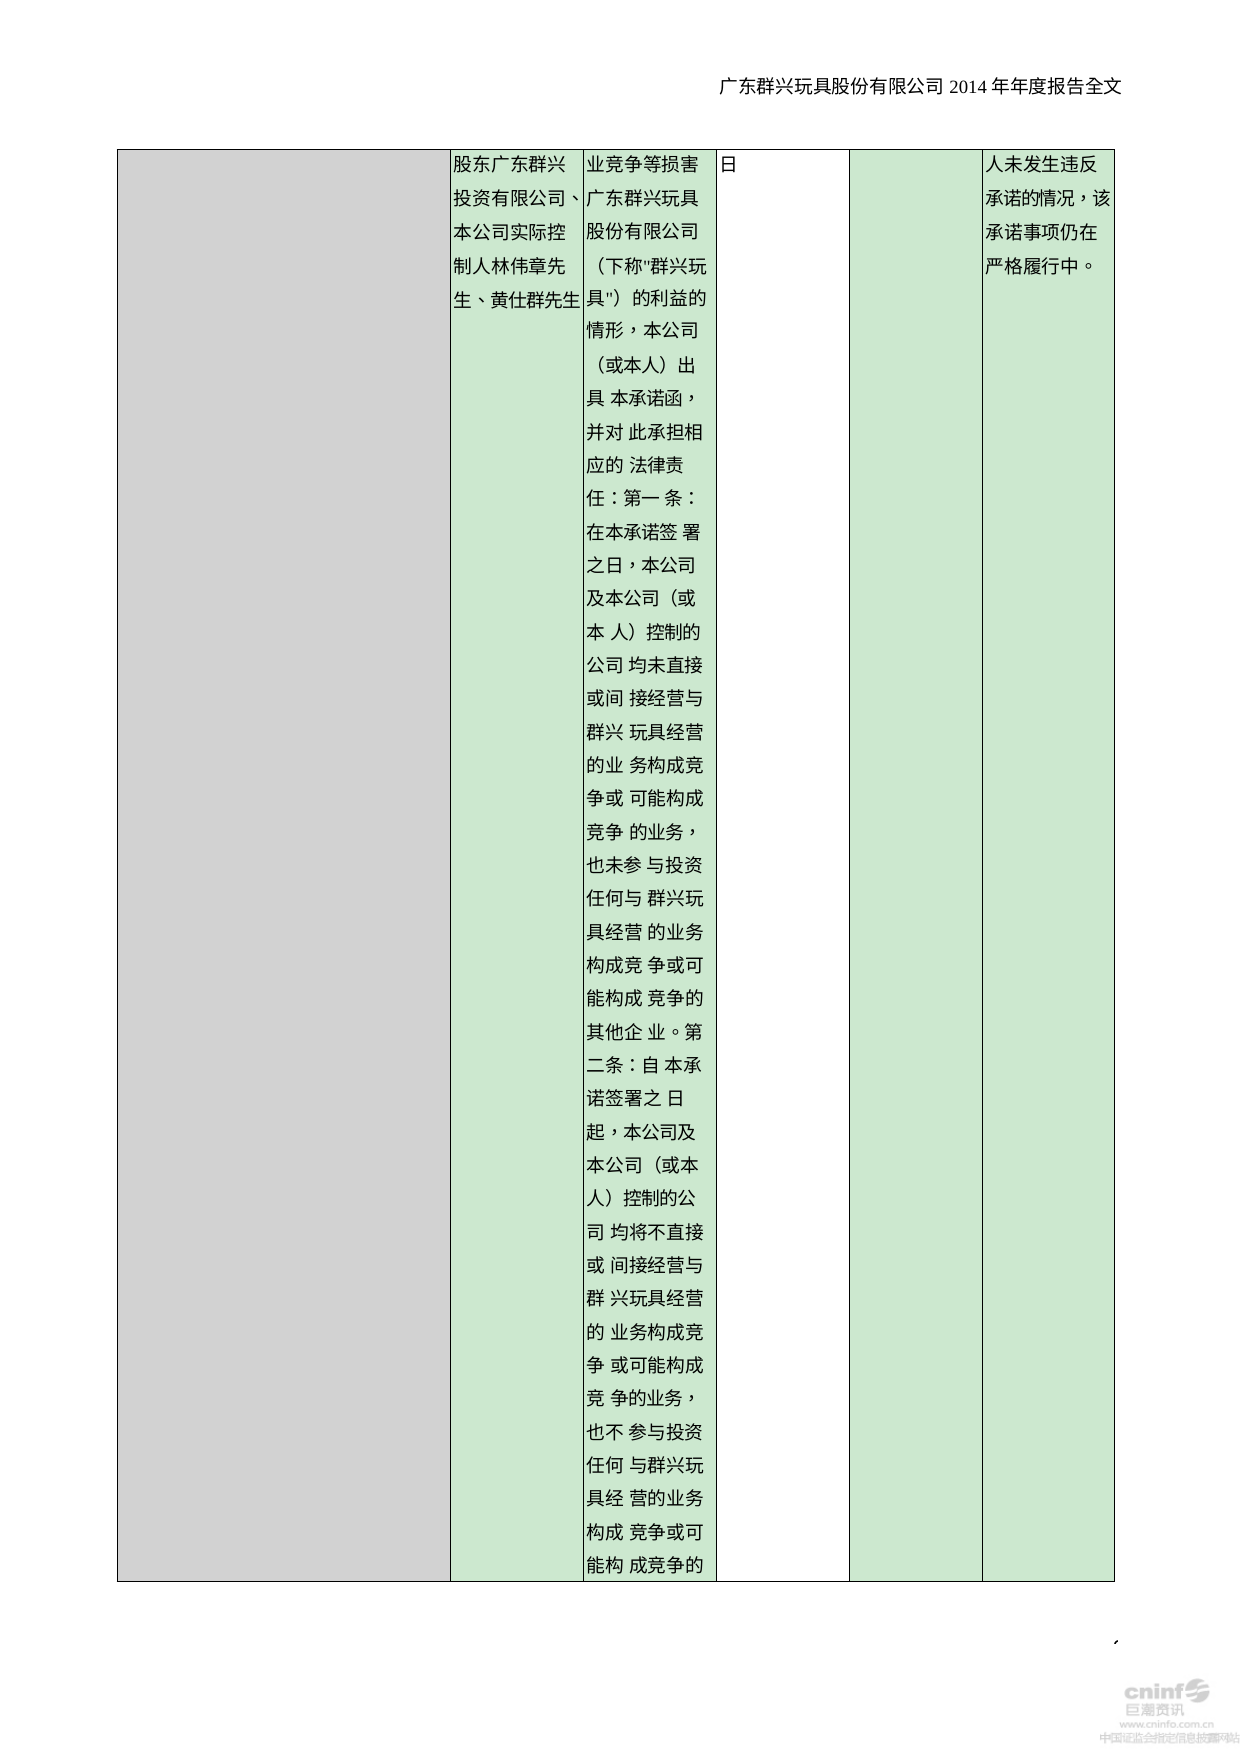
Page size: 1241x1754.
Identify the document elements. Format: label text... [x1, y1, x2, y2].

table_header [850, 150, 982, 1581]
table_header 日 [717, 150, 849, 1581]
table_header [118, 150, 450, 1581]
picture [1099, 1673, 1241, 1754]
table_header 股东广东群兴 投资有限公司、 本公司实际控 制人林伟章先 生、黄仕群先生 [451, 150, 583, 1581]
table_header 人未发生违反 承诺的情况，该 承诺事项仍在 严格履行中。 [983, 150, 1114, 1581]
table_header 业竞争等损害 广东群兴玩具 股份有限公司 （下称"群兴玩 具"）的利益的 情形，本公司 （或本人）出具 本承诺函，并对 此承担相应的 法律责任：第一 条：在本承诺签 署之日，本公司 及本公司（或本 人）控制的公司 均未直接或间 接经营与群兴 玩具经营的业 务构成竞争或 可能构成竞争 的业务，也未参 与投资任何与 群兴玩具经营 的业务构成竞 争或可能构成 竞争的其他企 业。第二条：自 本承诺签署之 日起，本公司及 本公司（或本 人）控制的公司 均将不直接或 间接经营与群 兴玩具经营的 业务构成竞争 或可能构成竞 争的业务，也不 参与投资任何 与群兴玩具经 营的业务构成 竞争或可能构 成竞争的其他 企业。在本公司 及本公司（或本 人）控制的公司 [584, 150, 716, 1581]
